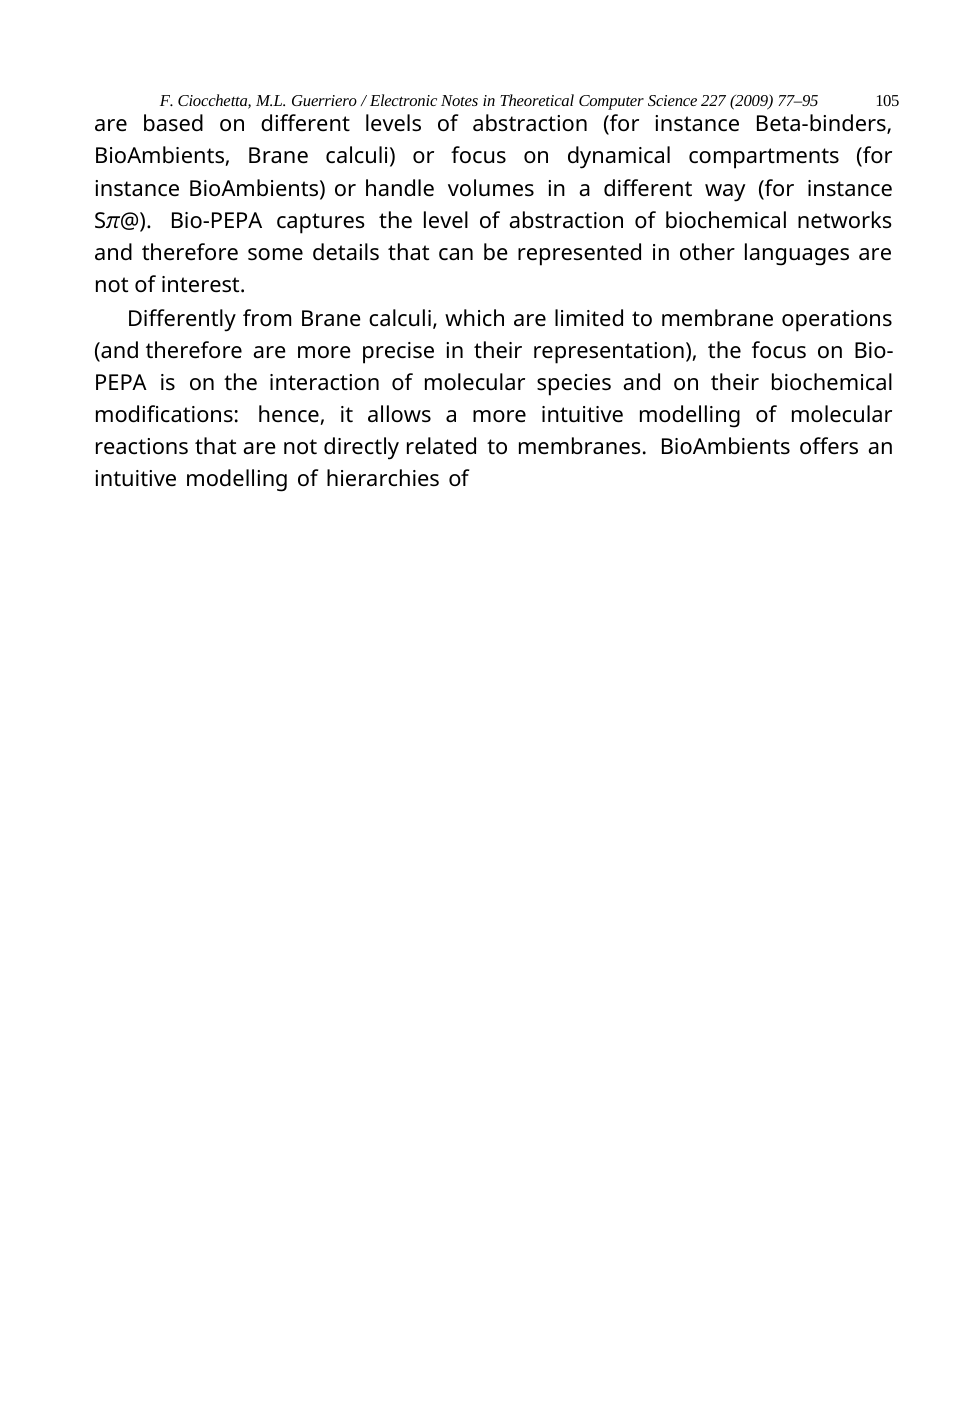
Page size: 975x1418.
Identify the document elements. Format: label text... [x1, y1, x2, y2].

text Differently from Brane calculi, which are limited to membrane operations (and therefore are more precise in their representation), the focus on Bio-PEPA is on the interaction of molecular species and on their biochemical modifications: hence, it allows a more intuitive modelling of molecular reactions that are not directly related to membranes. BioAmbients offers an intuitive modelling of hierarchies of [94, 303, 893, 493]
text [94, 108, 893, 298]
